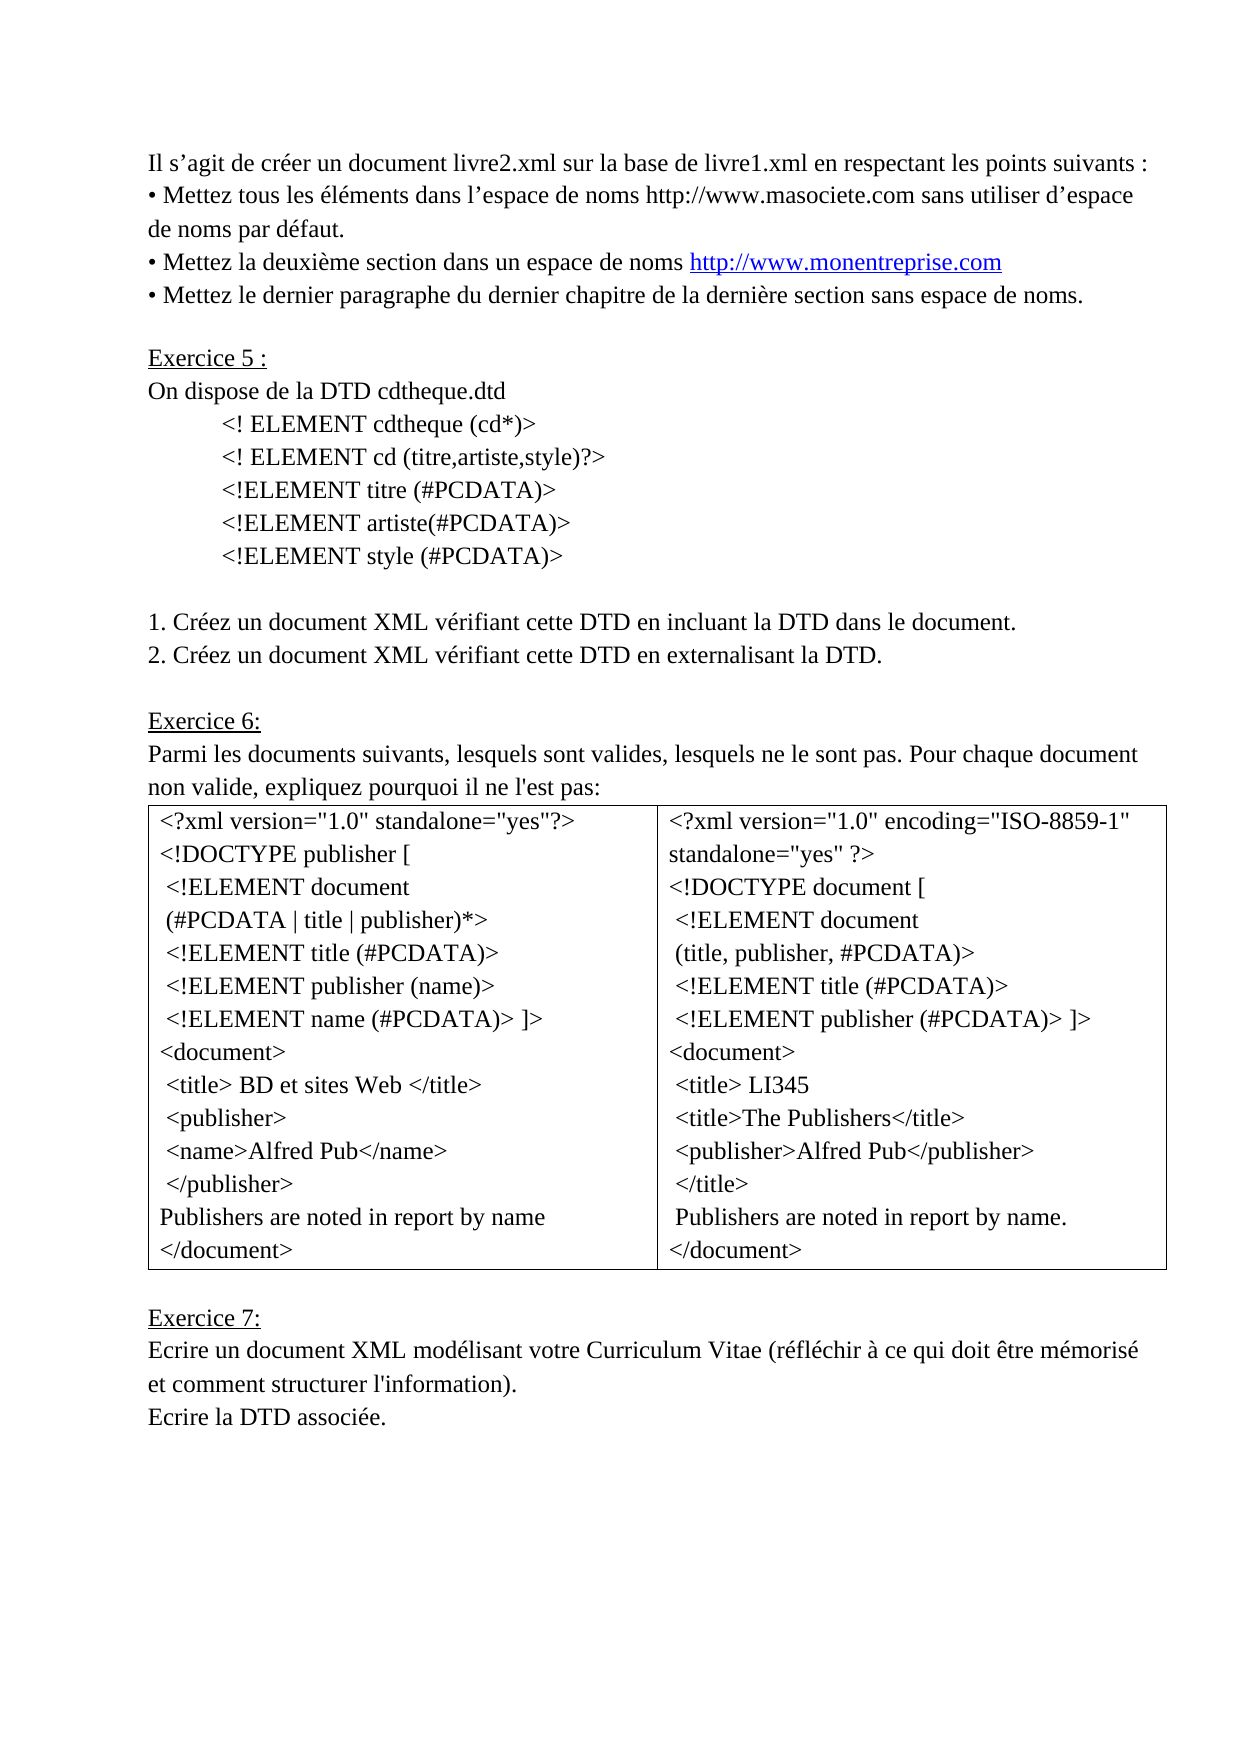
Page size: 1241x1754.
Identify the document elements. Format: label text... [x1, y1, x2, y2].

text • Mettez la deuxième section dans un espace de noms http://www.monentreprise.com [148, 247, 1152, 275]
text <!ELEMENT artiste(#PCDATA)> [221, 508, 1152, 537]
table_header <?xml version="1.0" encoding="ISO-8859-1" standalone="yes" ?> <!DOCTYPE document [ <!ELEMENT document (title, publisher, #PCDATA)> <!ELEMENT title (#PCDATA)> <!ELEMENT publisher (#PCDATA)> ]> <document> <title> LI345 <title>The Publishers</title> <publisher>Alfred Pub</publisher> </title> Publishers are noted in report by name. </document> [658, 806, 1166, 1268]
text Parmi les documents suivants, lesquels sont valides, lesquels ne le sont pas. Pour chaque document non valide, expliquez pourquoi il ne l'est pas: [148, 739, 1152, 801]
text Exercice 6: [148, 706, 1152, 735]
text <!ELEMENT style (#PCDATA)> [221, 541, 1152, 570]
text Exercice 7: [148, 1303, 1152, 1331]
text Il s’agit de créer un document livre2.xml sur la base de livre1.xml en respectant les points suivants : • Mettez tous les éléments dans l’espace de noms http://www.masociete.com sans utiliser d’espace de noms par défaut. [148, 148, 1152, 242]
text 2. Créez un document XML vérifiant cette DTD en externalisant la DTD. [148, 640, 1152, 669]
table_header <?xml version="1.0" standalone="yes"?> <!DOCTYPE publisher [ <!ELEMENT document (#PCDATA | title | publisher)*> <!ELEMENT title (#PCDATA)> <!ELEMENT publisher (name)> <!ELEMENT name (#PCDATA)> ]> <document> <title> BD et sites Web </title> <publisher> <name>Alfred Pub</name> </publisher> Publishers are noted in report by name </document> [149, 806, 657, 1268]
text 1. Créez un document XML vérifiant cette DTD en incluant la DTD dans le document. [148, 607, 1152, 636]
text <! ELEMENT cdtheque (cd*)> [221, 409, 1152, 438]
text On dispose de la DTD cdtheque.dtd [148, 376, 1152, 405]
text Ecrire la DTD associée. [148, 1402, 1152, 1430]
text Ecrire un document XML modélisant votre Curriculum Vitae (réfléchir à ce qui doit être mémorisé et comment structurer l'information). [148, 1336, 1152, 1397]
text <!ELEMENT titre (#PCDATA)> [221, 475, 1152, 504]
text <! ELEMENT cd (titre,artiste,style)?> [221, 442, 1152, 471]
text Exercice 5 : [148, 343, 1152, 372]
text • Mettez le dernier paragraphe du dernier chapitre de la dernière section sans espace de noms. [148, 280, 1152, 308]
